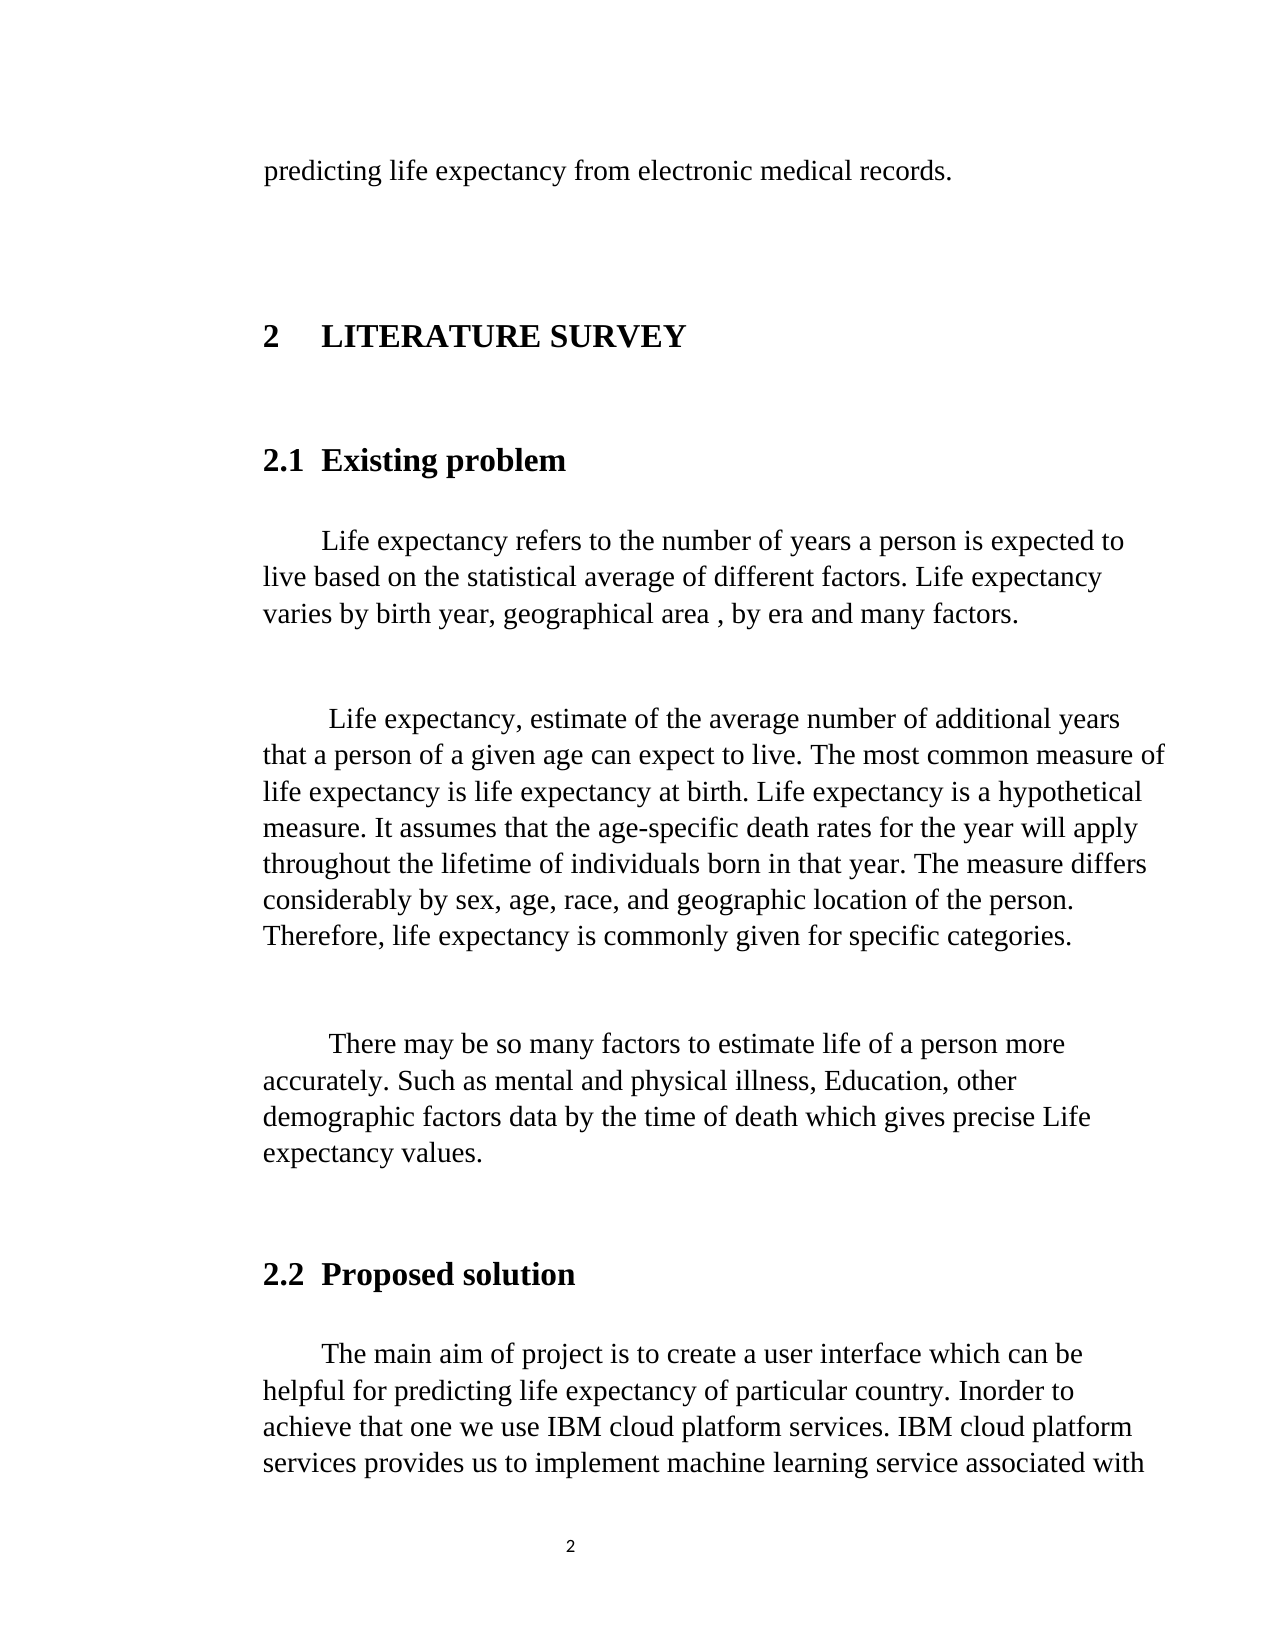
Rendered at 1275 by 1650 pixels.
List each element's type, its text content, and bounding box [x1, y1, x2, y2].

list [254, 150, 1177, 190]
list Life expectancy, estimate of the average number of additional years that a person of a given age can expect to live. The most common measure of life expectancy is life expectancy at birth. Life expectancy is a hypothetical measure. It assumes that the age-specific death rates for the year will apply throughout the lifetime of individuals born in that year. The measure differs considerably by sex, age, race, and geographic location of the person. Therefore, life expectancy is commonly given for specific categories. [263, 701, 1169, 952]
list 2.1 Existing problem [263, 441, 1169, 479]
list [263, 1337, 1169, 1479]
list There may be so many factors to estimate life of a person more accurately. Such as mental and physical illness, Education, other demographic factors data by the time of death which gives precise Life expectancy values. [263, 1027, 1169, 1169]
list 2 LITERATURE SURVEY [263, 317, 1169, 355]
list 2.2 Proposed solution [263, 1254, 1169, 1292]
text Life expectancy refers to the number of years a person is expected to live based on the statistical average of different factors. Life expectancy varies by birth year, geographical area , by era and many factors. [263, 523, 1169, 629]
